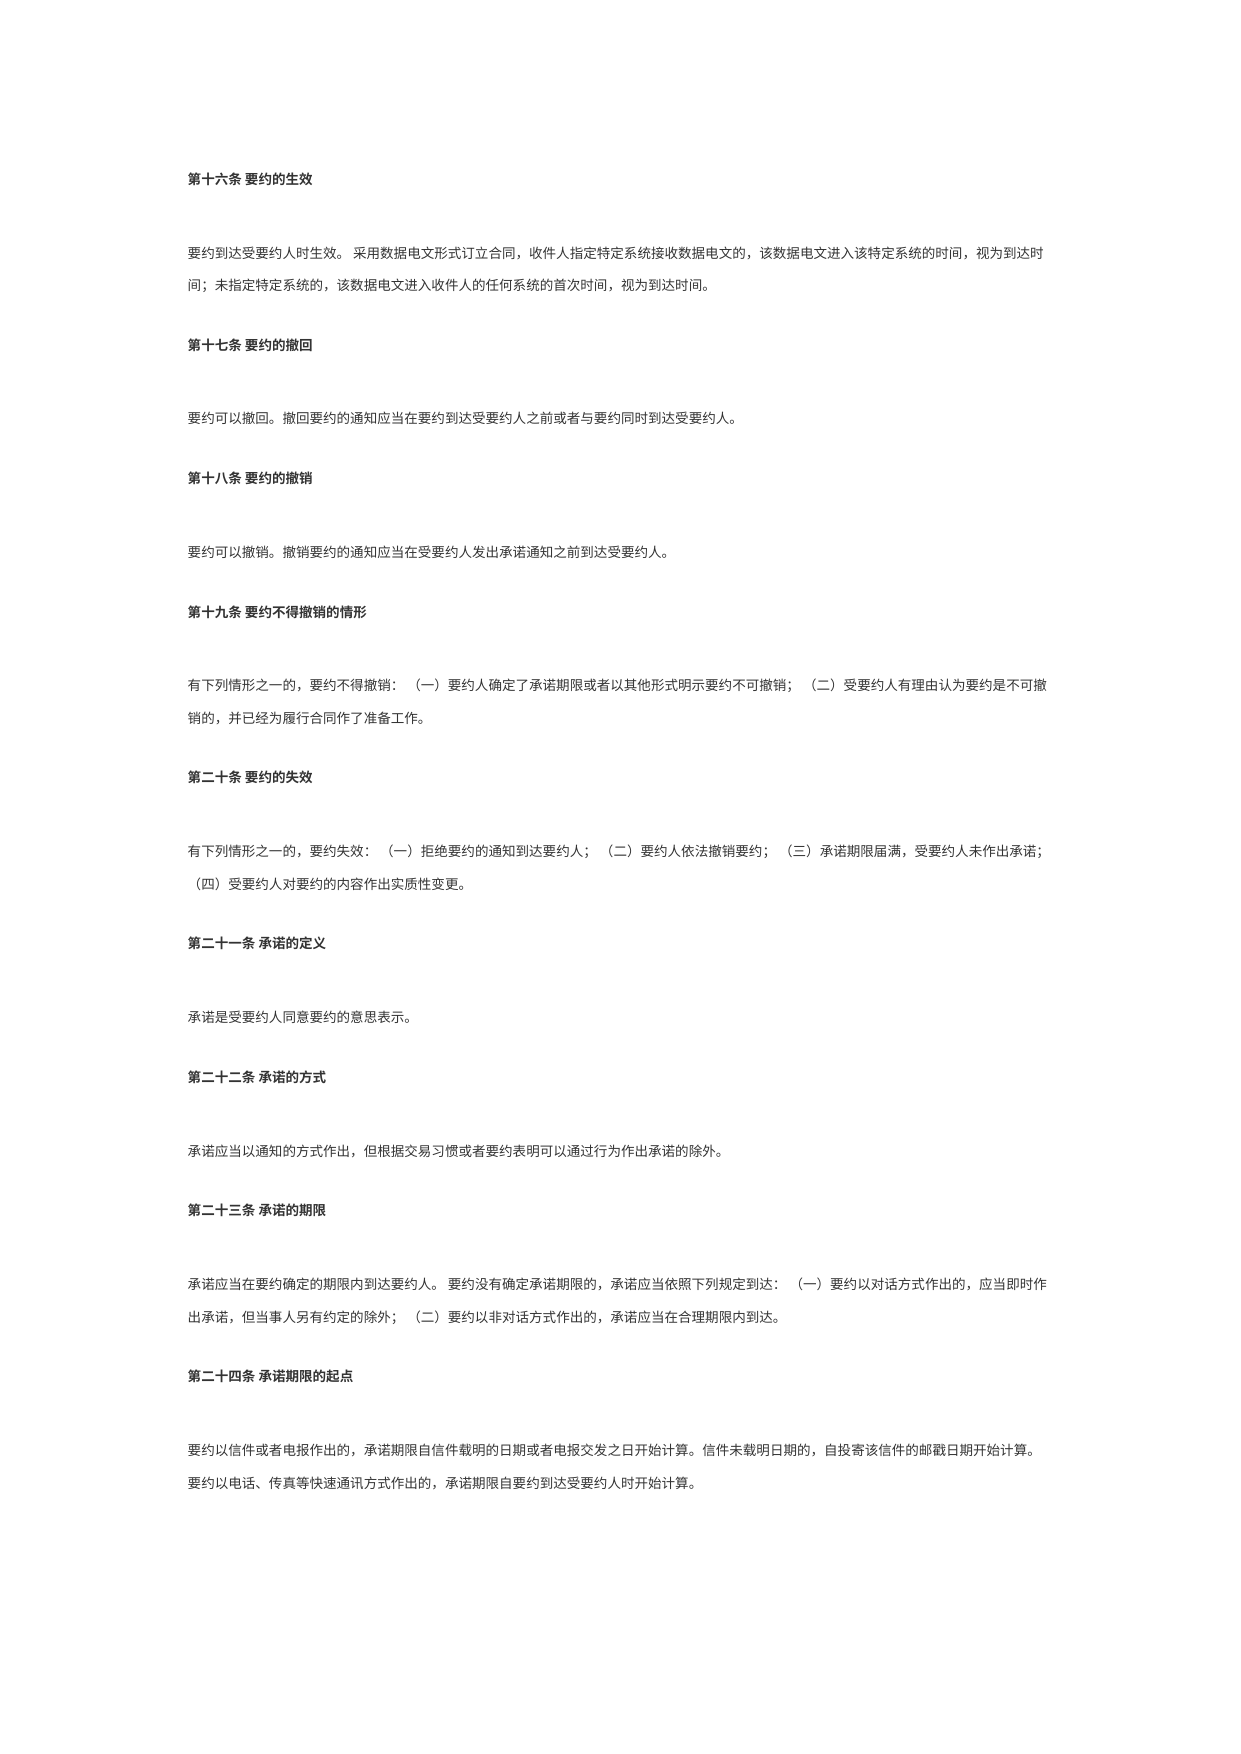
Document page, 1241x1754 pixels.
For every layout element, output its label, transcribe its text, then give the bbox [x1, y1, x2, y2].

subtitle 第十九条 要约不得撤销的情形 [187, 595, 1053, 627]
subtitle 第十八条 要约的撤销 [187, 461, 1053, 494]
text 承诺是受要约人同意要约的意思表示。 [187, 1001, 1053, 1033]
text 承诺应当以通知的方式作出，但根据交易习惯或者要约表明可以通过行为作出承诺的除外。 [187, 1134, 1053, 1166]
subtitle 第十七条 要约的撤回 [187, 328, 1053, 360]
text 有下列情形之一的，要约不得撤销： （一）要约人确定了承诺期限或者以其他形式明示要约不可撤销； （二）受要约人有理由认为要约是不可撤销的，并已经为履行合同作了准备工作。 [187, 669, 1053, 734]
subtitle 第二十三条 承诺的期限 [187, 1193, 1053, 1226]
text 要约可以撤销。撤销要约的通知应当在受要约人发出承诺通知之前到达受要约人。 [187, 535, 1053, 568]
subtitle 第二十四条 承诺期限的起点 [187, 1359, 1053, 1392]
text 要约到达受要约人时生效。 采用数据电文形式订立合同，收件人指定特定系统接收数据电文的，该数据电文进入该特定系统的时间，视为到达时间；未指定特定系统的，该数据电文进入收件人的任何系统的首次时间，视为到达时间。 [187, 236, 1053, 301]
subtitle 第二十一条 承诺的定义 [187, 927, 1053, 959]
text 承诺应当在要约确定的期限内到达要约人。 要约没有确定承诺期限的，承诺应当依照下列规定到达： （一）要约以对话方式作出的，应当即时作出承诺，但当事人另有约定的除外； （二）要约以非对话方式作出的，承诺应当在合理期限内到达。 [187, 1267, 1053, 1332]
subtitle 第二十条 要约的失效 [187, 761, 1053, 793]
text 有下列情形之一的，要约失效： （一）拒绝要约的通知到达要约人； （二）要约人依法撤销要约； （三）承诺期限届满，受要约人未作出承诺； （四）受要约人对要约的内容作出实质性变更。 [187, 834, 1053, 899]
subtitle 第十六条 要约的生效 [187, 162, 1053, 194]
subtitle 第二十二条 承诺的方式 [187, 1060, 1053, 1093]
text 要约可以撤回。撤回要约的通知应当在要约到达受要约人之前或者与要约同时到达受要约人。 [187, 402, 1053, 434]
text 要约以信件或者电报作出的，承诺期限自信件载明的日期或者电报交发之日开始计算。信件未载明日期的，自投寄该信件的邮戳日期开始计算。要约以电话、传真等快速通讯方式作出的，承诺期限自要约到达受要约人时开始计算。 [187, 1433, 1053, 1498]
